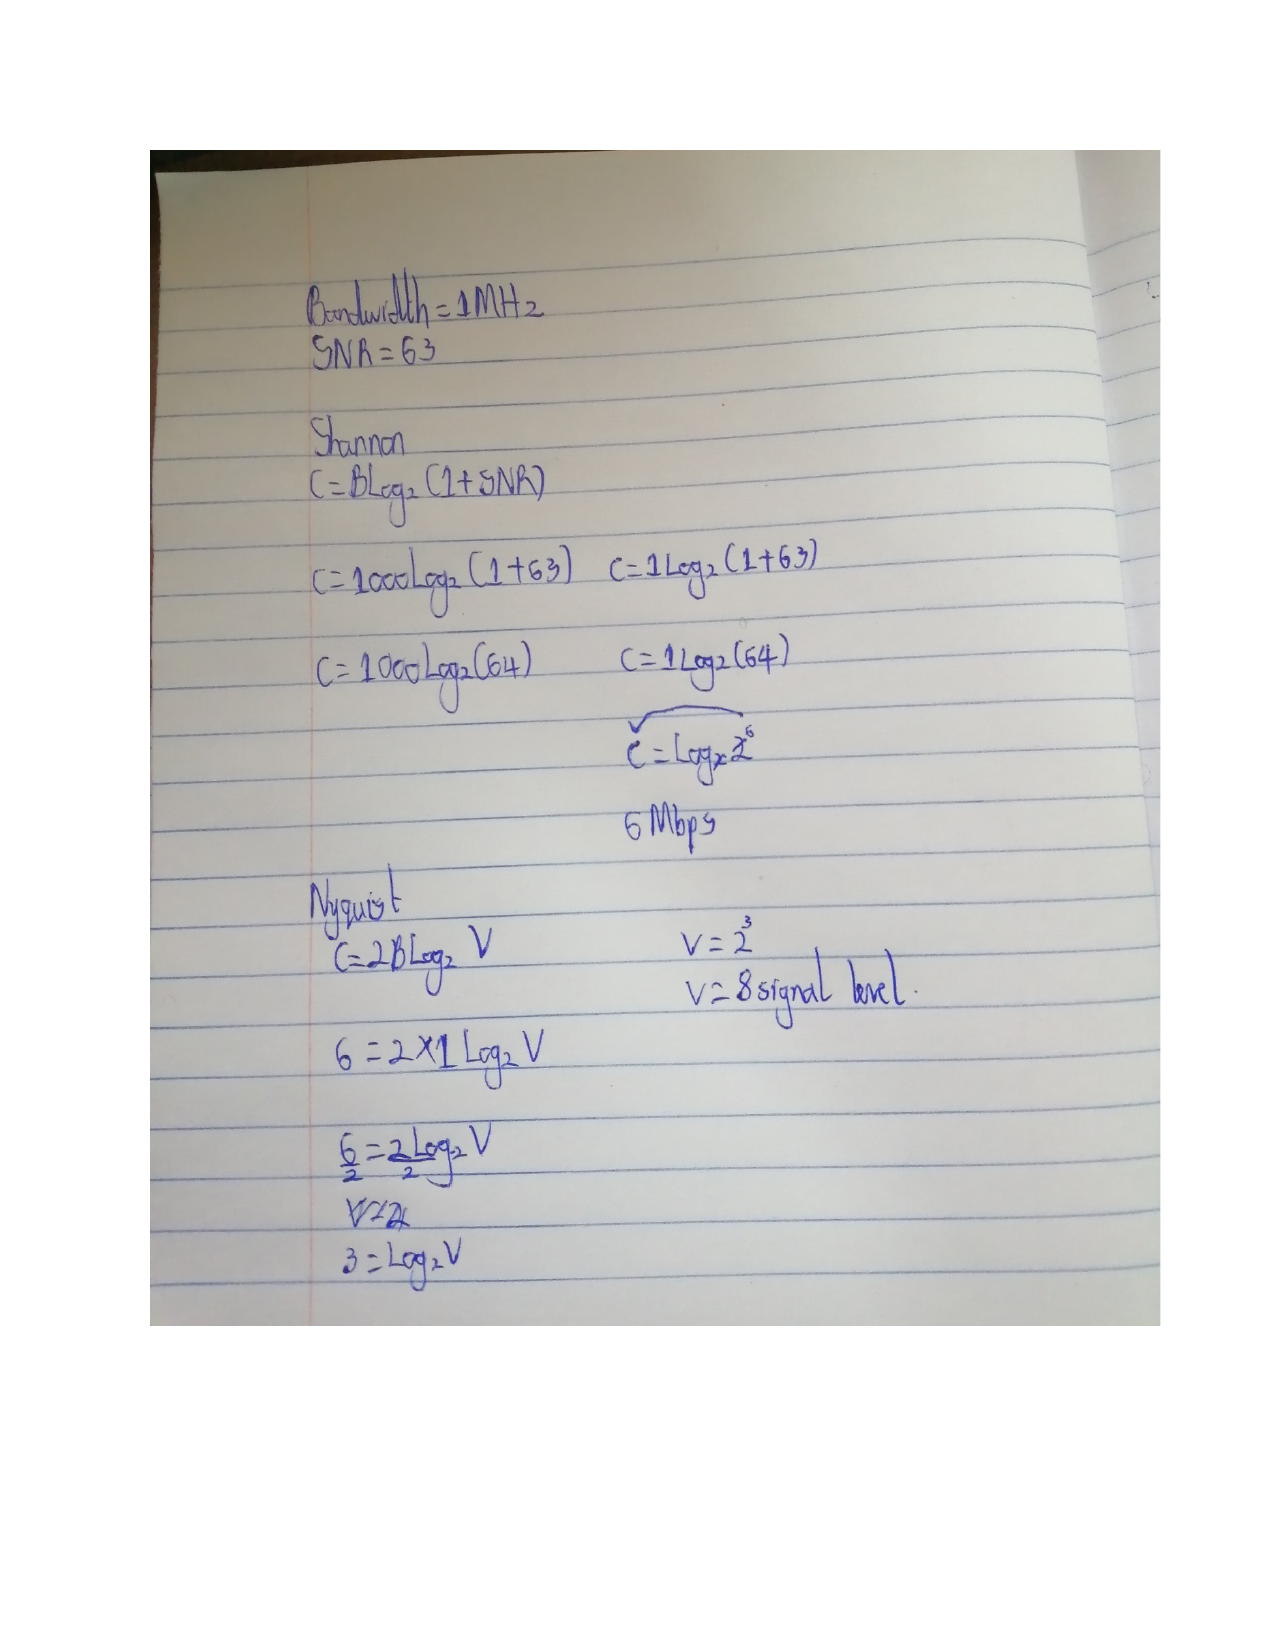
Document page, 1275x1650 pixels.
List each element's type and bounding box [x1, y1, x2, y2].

picture [150, 150, 1161, 1326]
